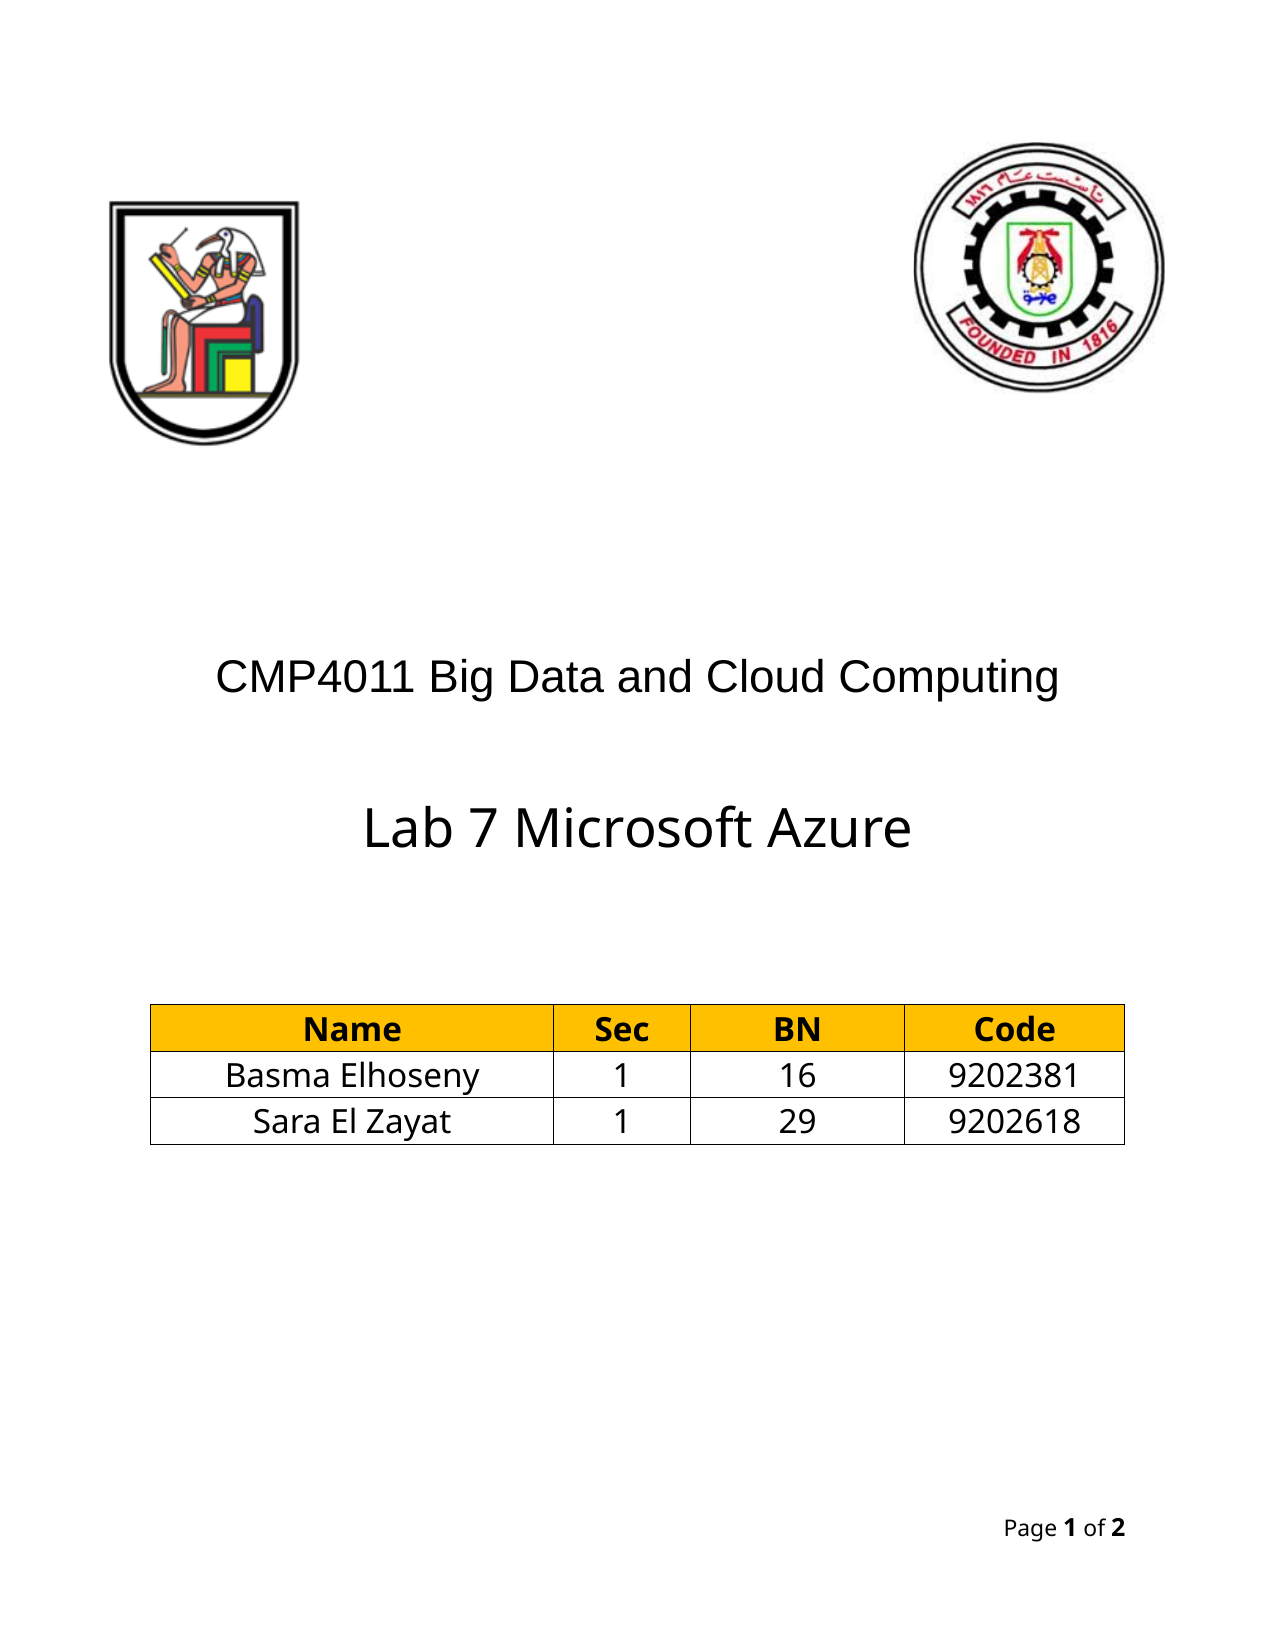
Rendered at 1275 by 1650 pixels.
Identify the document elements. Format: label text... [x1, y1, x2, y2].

table_cell Basma Elhoseny [151, 1052, 553, 1097]
table_cell Sara El Zayat [151, 1098, 553, 1144]
table_cell 9202381 [905, 1052, 1124, 1097]
table_cell 16 [691, 1052, 904, 1097]
table_cell 1 [554, 1098, 690, 1144]
table_header Sec [554, 1005, 690, 1051]
table_header BN [691, 1005, 904, 1051]
table_header Code [905, 1005, 1124, 1051]
picture [913, 142, 1165, 394]
picture [97, 200, 304, 469]
table_header Name [151, 1005, 553, 1051]
text CMP4011 Big Data and Cloud Computing [150, 650, 1125, 703]
table_cell 1 [554, 1052, 690, 1097]
table_cell 29 [691, 1098, 904, 1144]
text Lab 7 Microsoft Azure [150, 789, 1125, 863]
table_cell 9202618 [905, 1098, 1124, 1144]
